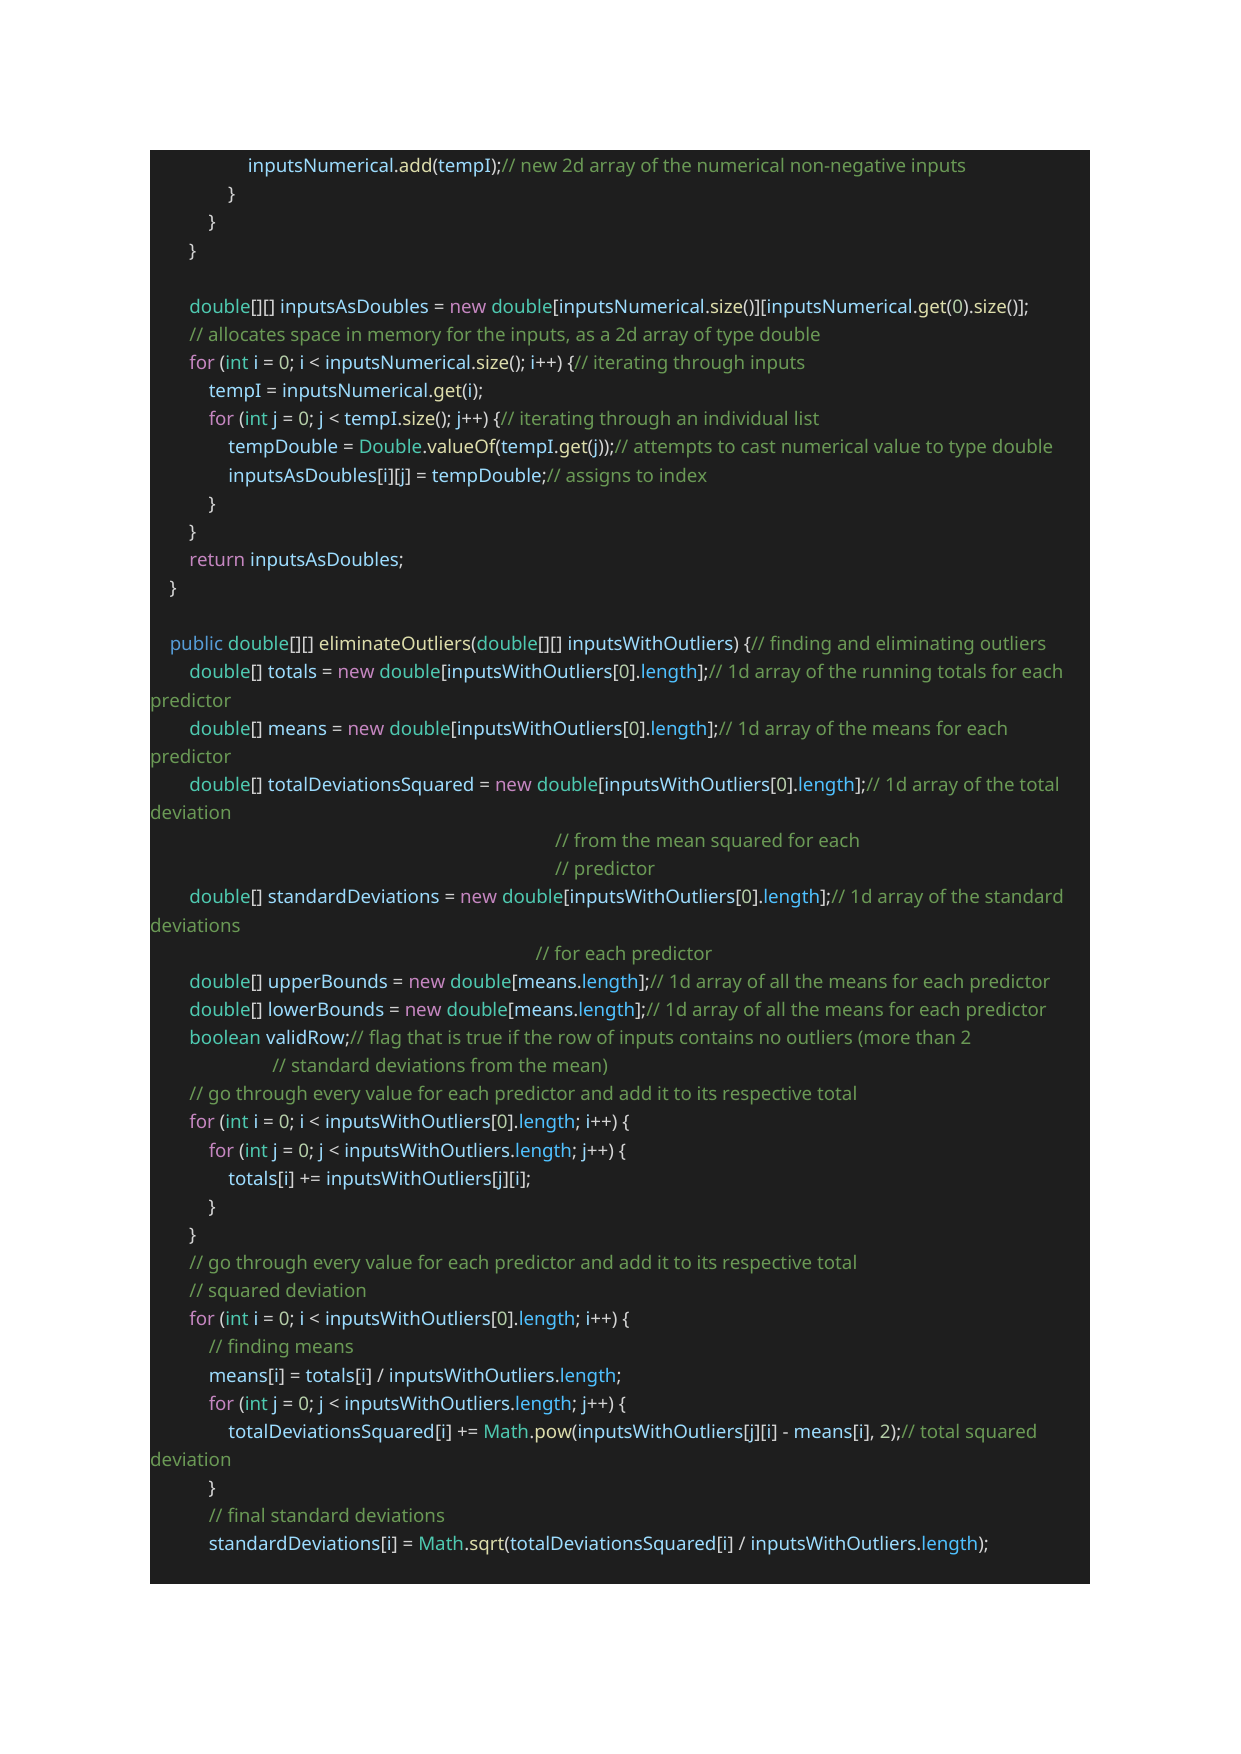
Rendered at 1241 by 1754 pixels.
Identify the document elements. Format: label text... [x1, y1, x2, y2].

text double[] totals = new double[inputsWithOutliers[0].length];// 1d array of the running totals for each predictor [150, 656, 1090, 712]
text // finding means [150, 1331, 1090, 1359]
text // final standard deviations [150, 1500, 1090, 1528]
text } [150, 178, 1090, 206]
text } [150, 1472, 1090, 1500]
text boolean validRow;// flag that is true if the row of inputs contains no outliers (more than 2 [150, 1022, 1090, 1050]
text for (int i = 0; i < inputsWithOutliers[0].length; i++) { [150, 1303, 1090, 1331]
text for (int j = 0; j < inputsWithOutliers.length; j++) { [150, 1134, 1090, 1162]
text totalDeviationsSquared[i] += Math.pow(inputsWithOutliers[j][i] - means[i], 2);// total squared deviation [150, 1416, 1090, 1472]
text for (int j = 0; j < inputsWithOutliers.length; j++) { [150, 1387, 1090, 1416]
text totals[i] += inputsWithOutliers[j][i]; [150, 1159, 1090, 1191]
text double[] upperBounds = new double[means.length];// 1d array of all the means for each predictor [150, 966, 1090, 994]
text double[][] inputsAsDoubles = new double[inputsNumerical.size()][inputsNumerical.get(0).size()]; [150, 291, 1090, 319]
text inputsAsDoubles[i][j] = tempDouble;// assigns to index [150, 459, 1090, 487]
text // allocates space in memory for the inputs, as a 2d array of type double [150, 319, 1090, 347]
text } [150, 1219, 1090, 1247]
text double[] standardDeviations = new double[inputsWithOutliers[0].length];// 1d array of the standard deviations [150, 881, 1090, 937]
text } [150, 206, 1090, 234]
text } [150, 572, 1090, 600]
text double[] lowerBounds = new double[means.length];// 1d array of all the means for each predictor [150, 994, 1090, 1022]
text means[i] = totals[i] / inputsWithOutliers.length; [150, 1359, 1090, 1387]
text // go through every value for each predictor and add it to its respective total [150, 1247, 1090, 1275]
text for (int j = 0; j < tempI.size(); j++) {// iterating through an individual list [150, 403, 1090, 431]
text // standard deviations from the mean) [150, 1050, 1090, 1078]
text public double[][] eliminateOutliers(double[][] inputsWithOutliers) {// finding and eliminating outliers [150, 628, 1090, 656]
text return inputsAsDoubles; [150, 544, 1090, 572]
text tempDouble = Double.valueOf(tempI.get(j));// attempts to cast numerical value to type double [150, 431, 1090, 459]
text // from the mean squared for each [150, 825, 1090, 853]
text // squared deviation [150, 1275, 1090, 1303]
text standardDeviations[i] = Math.sqrt(totalDeviationsSquared[i] / inputsWithOutliers.length); [150, 1528, 1090, 1556]
text } [150, 234, 1090, 262]
text for (int i = 0; i < inputsNumerical.size(); i++) {// iterating through inputs [150, 347, 1090, 375]
text // go through every value for each predictor and add it to its respective total [150, 1078, 1090, 1106]
text } [150, 487, 1090, 516]
text double[] means = new double[inputsWithOutliers[0].length];// 1d array of the means for each predictor [150, 712, 1090, 769]
text } [150, 516, 1090, 544]
text } [150, 1191, 1090, 1219]
text // for each predictor [150, 937, 1090, 966]
text for (int i = 0; i < inputsWithOutliers[0].length; i++) { [150, 1106, 1090, 1134]
text // predictor [150, 853, 1090, 881]
text double[] totalDeviationsSquared = new double[inputsWithOutliers[0].length];// 1d array of the total deviation [150, 769, 1090, 825]
text tempI = inputsNumerical.get(i); [150, 375, 1090, 403]
text inputsNumerical.add(tempI);// new 2d array of the numerical non-negative inputs [150, 150, 1090, 178]
